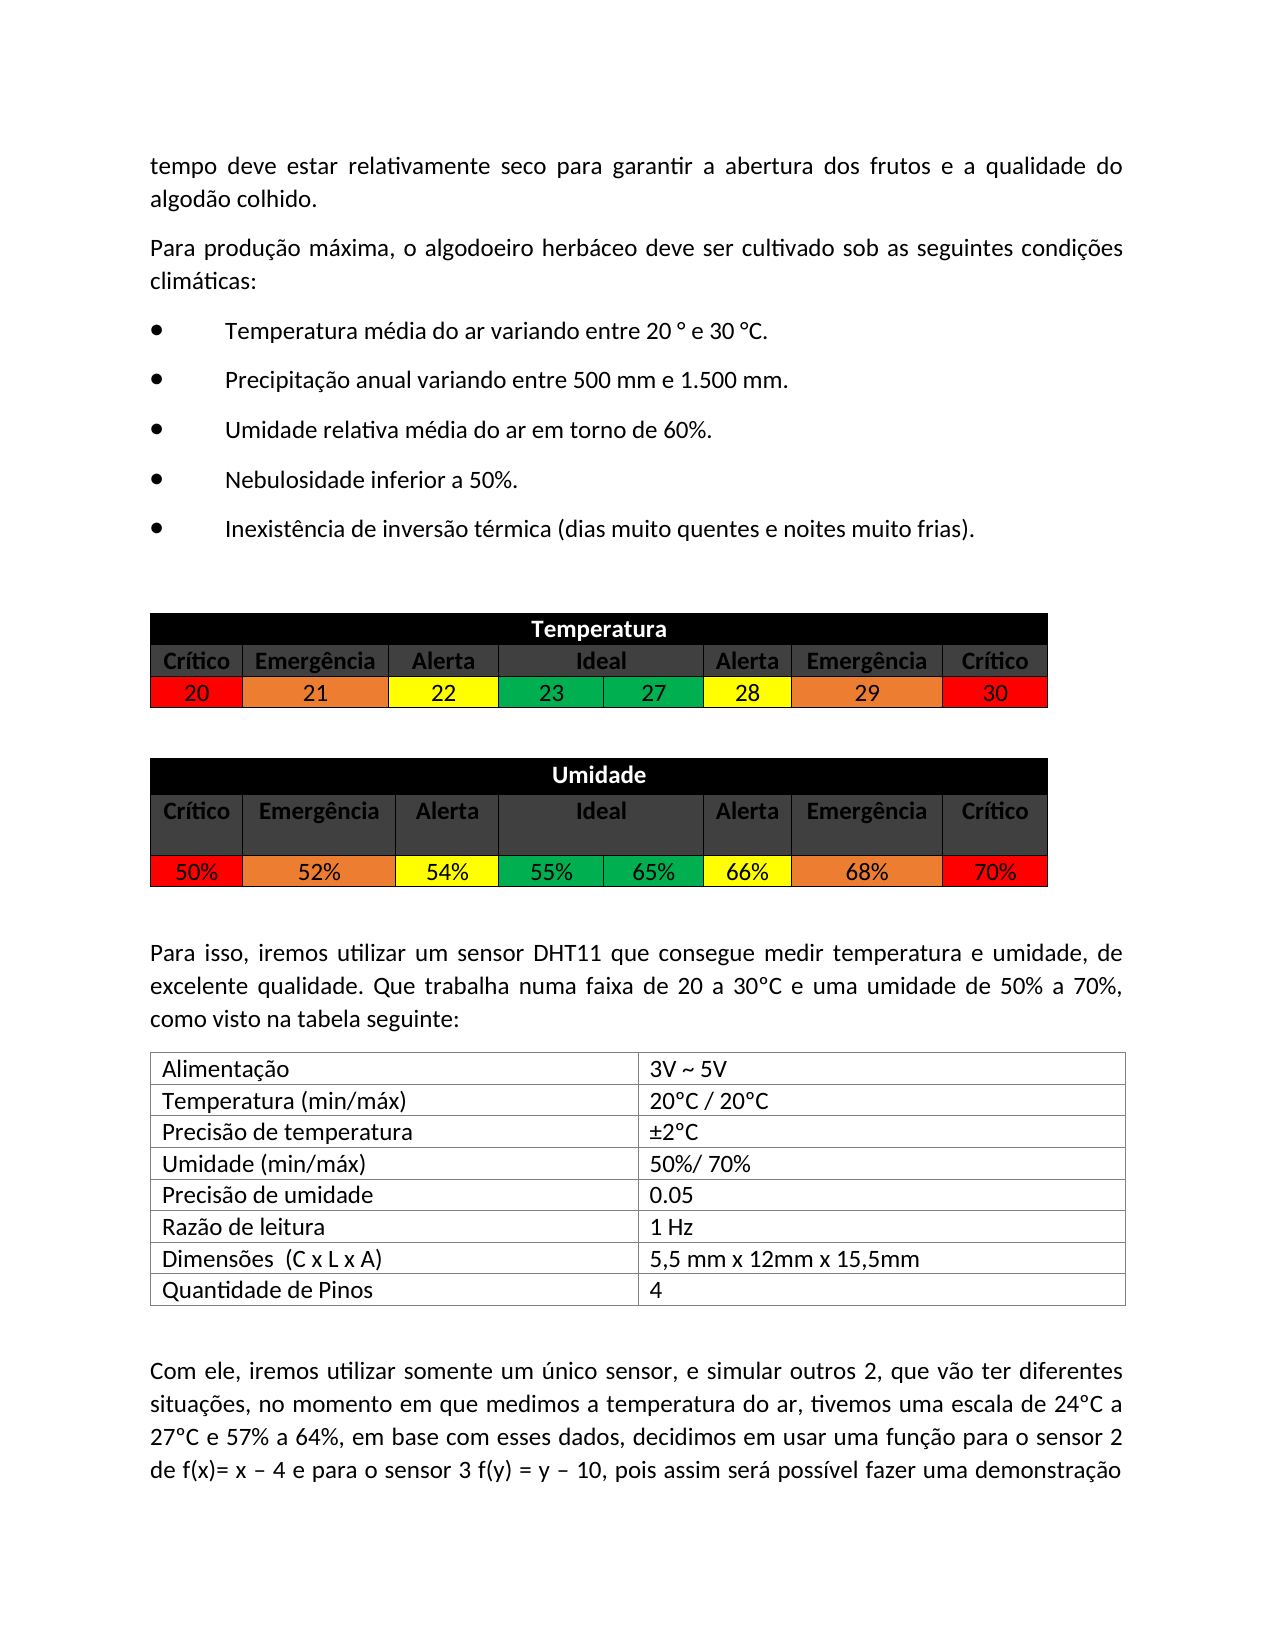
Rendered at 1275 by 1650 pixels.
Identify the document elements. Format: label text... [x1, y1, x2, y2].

table_cell 50%/ 70% [639, 1148, 1125, 1178]
table_cell Temperatura (min/máx) [151, 1085, 638, 1115]
table_cell 5,5 mm x 12mm x 15,5mm [639, 1243, 1125, 1273]
table_cell 22 [389, 677, 498, 707]
table_header Alimentação [151, 1053, 638, 1084]
table_cell Emergência [243, 645, 388, 676]
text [150, 150, 1125, 213]
table_cell 1 Hz [639, 1211, 1125, 1242]
table_cell Quantidade de Pinos [151, 1274, 638, 1305]
table_cell Ideal [499, 795, 703, 855]
table_cell 4 [639, 1274, 1125, 1305]
table_cell Emergência [792, 645, 942, 676]
table_cell Precisão de temperatura [151, 1116, 638, 1147]
table_cell 28 [704, 677, 791, 707]
table_header Umidade [151, 759, 1047, 794]
table_cell 0.05 [639, 1180, 1125, 1210]
text ⦁ Umidade relativa média do ar em torno de 60%. [150, 414, 1125, 445]
table_cell Emergência [792, 795, 942, 855]
table_cell 29 [792, 677, 942, 707]
table_cell 23 [499, 677, 603, 707]
text ⦁ Nebulosidade inferior a 50%. [150, 464, 1125, 494]
table_cell Crítico [943, 645, 1047, 676]
table_cell Alerta [704, 795, 791, 855]
text ⦁ Precipitação anual variando entre 500 mm e 1.500 mm. [150, 364, 1125, 395]
table_cell 65% [604, 856, 703, 886]
table_cell Razão de leitura [151, 1211, 638, 1242]
table_cell Alerta [396, 795, 498, 855]
table_cell 20 [151, 677, 242, 707]
table_cell 54% [396, 856, 498, 886]
text Para isso, iremos utilizar um sensor DHT11 que consegue medir temperatura e umidade, de excelente qualidade. Que trabalha numa faixa de 20 a 30ºC e uma umidade de 50% a 70%, como visto na tabela seguinte: [150, 937, 1125, 1033]
table_cell 70% [943, 856, 1047, 886]
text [150, 1355, 1125, 1485]
text ⦁ Inexistência de inversão térmica (dias muito quentes e noites muito frias). [150, 513, 1125, 544]
table_cell 30 [943, 677, 1047, 707]
table_cell Precisão de umidade [151, 1180, 638, 1210]
table_cell 27 [604, 677, 703, 707]
table_cell Emergência [243, 795, 395, 855]
text ⦁ Temperatura média do ar variando entre 20 ° e 30 °C. [150, 315, 1125, 346]
table_cell 21 [243, 677, 388, 707]
table_cell Umidade (min/máx) [151, 1148, 638, 1178]
table_cell 68% [792, 856, 942, 886]
table_cell Alerta [704, 645, 791, 676]
table_cell 52% [243, 856, 395, 886]
table_cell Crítico [151, 645, 242, 676]
table_cell Crítico [151, 795, 242, 855]
table_cell ±2ºC [639, 1116, 1125, 1147]
table_cell Alerta [389, 645, 498, 676]
table_cell Dimensões (C x L x A) [151, 1243, 638, 1273]
table_header Temperatura [151, 614, 1047, 644]
table_cell Crítico [943, 795, 1047, 855]
table_cell 20ºC / 20ºC [639, 1085, 1125, 1115]
table_cell 55% [499, 856, 603, 886]
table_cell 50% [151, 856, 242, 886]
table_header 3V ~ 5V [639, 1053, 1125, 1084]
table_cell 66% [704, 856, 791, 886]
table_cell Ideal [499, 645, 703, 676]
text Para produção máxima, o algodoeiro herbáceo deve ser cultivado sob as seguintes condições climáticas: [150, 232, 1125, 296]
